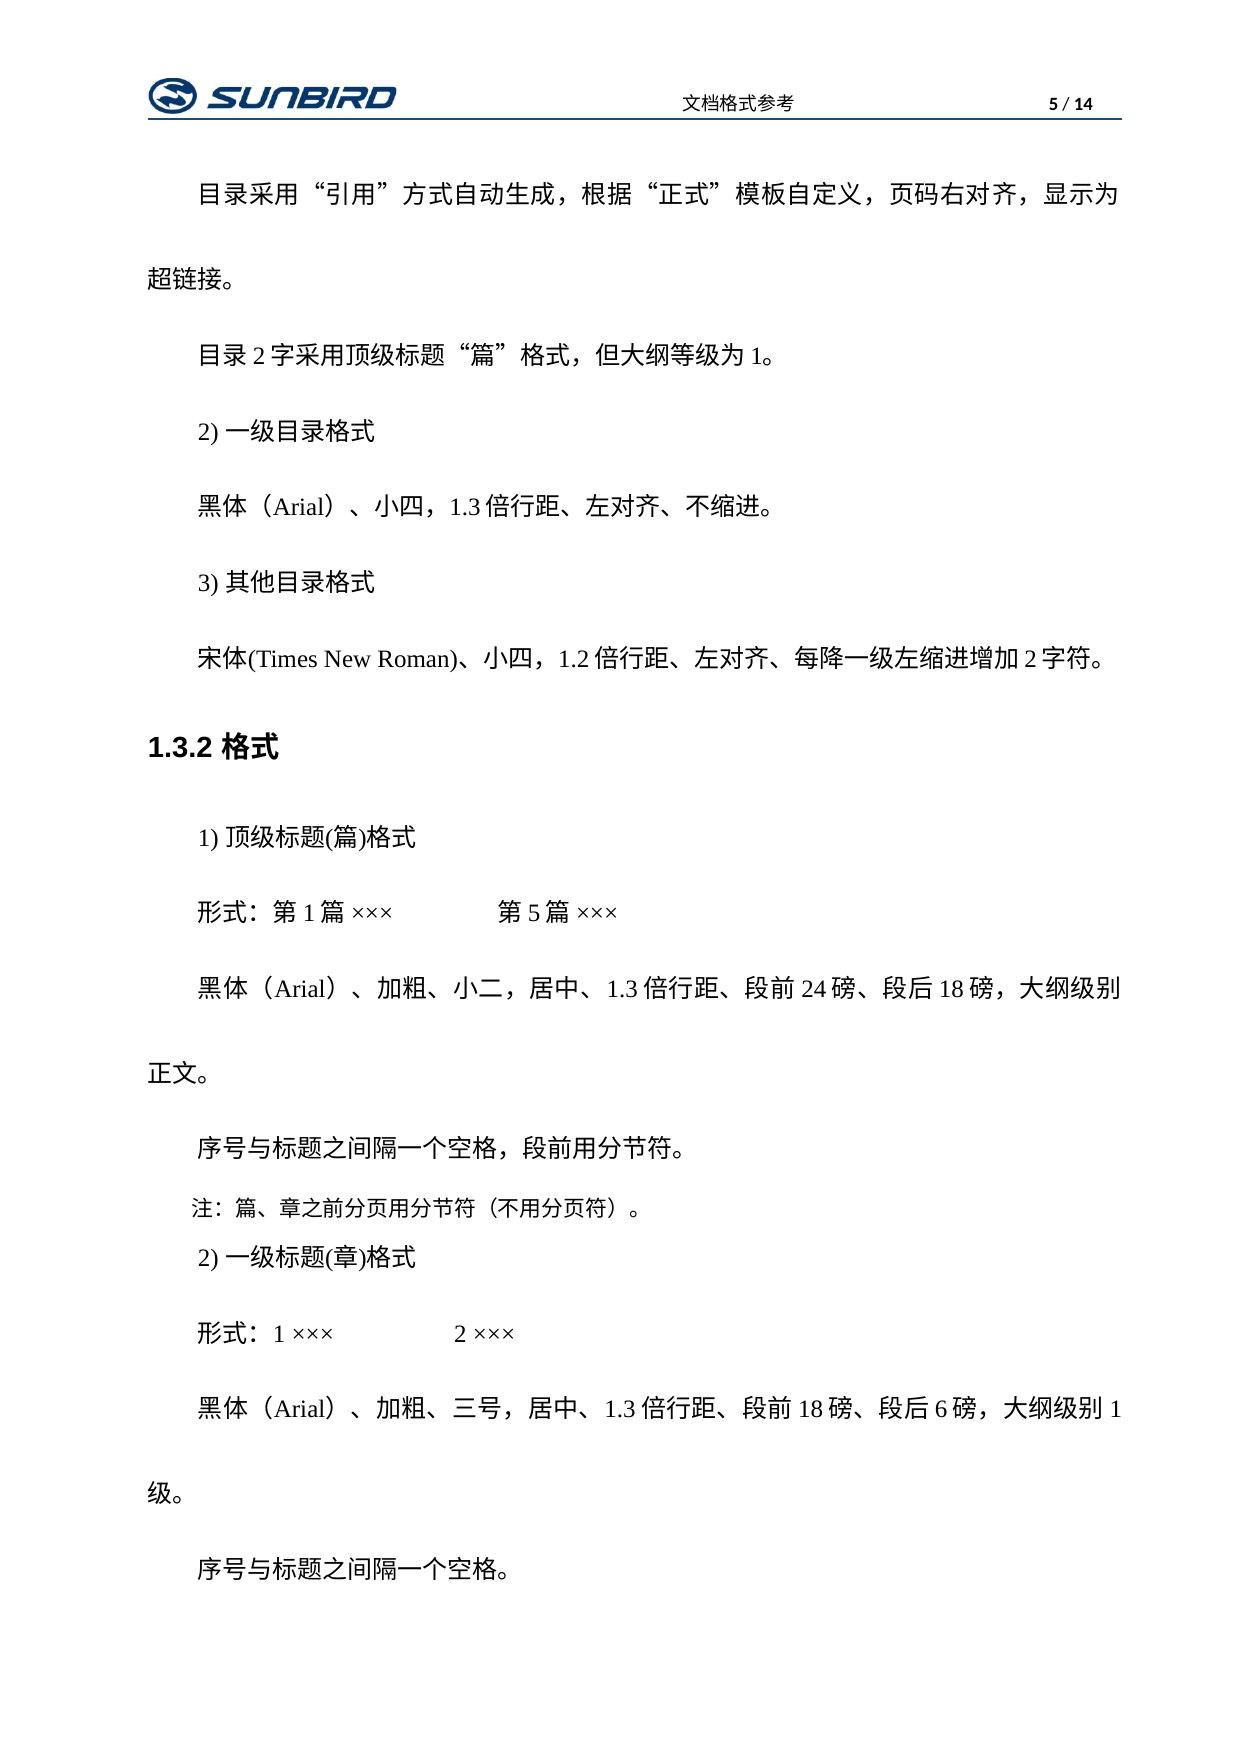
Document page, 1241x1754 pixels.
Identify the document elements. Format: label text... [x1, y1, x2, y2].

text 形式：1 ××× 2 ××× [148, 1299, 1122, 1364]
text 1) 顶级标题(篇)格式 [148, 803, 1122, 868]
text 黑体（Arial）、小四，1.3倍行距、左对齐、不缩进。 [148, 472, 1122, 537]
text 2) 一级目录格式 [148, 397, 1122, 462]
text 形式：第1篇 ××× 第5篇 ××× [148, 878, 1122, 943]
text 宋体(Times New Roman)、小四，1.2倍行距、左对齐、每降一级左缩进增加2字符。 [148, 624, 1122, 689]
text 序号与标题之间隔一个空格。 [148, 1535, 1122, 1600]
text 目录采用“引用”方式自动生成，根据“正式”模板自定义，页码右对齐，显示为超链接。 [148, 161, 1122, 310]
text 黑体（Arial）、加粗、小二，居中、1.3倍行距、段前24磅、段后18磅，大纲级别正文。 [148, 954, 1122, 1104]
text 注：篇、章之前分页用分节符（不用分页符）。 [191, 1190, 1122, 1223]
text 黑体（Arial）、加粗、三号，居中、1.3倍行距、段前18磅、段后6磅，大纲级别1级。 [148, 1374, 1122, 1524]
text 序号与标题之间隔一个空格，段前用分节符。 [148, 1114, 1122, 1179]
text 2) 一级标题(章)格式 [148, 1223, 1122, 1288]
text 1.3.2 格式 [148, 712, 1122, 777]
picture [148, 78, 397, 114]
text 3) 其他目录格式 [148, 548, 1122, 613]
text 目录2字采用顶级标题“篇”格式，但大纲等级为1。 [148, 321, 1122, 386]
